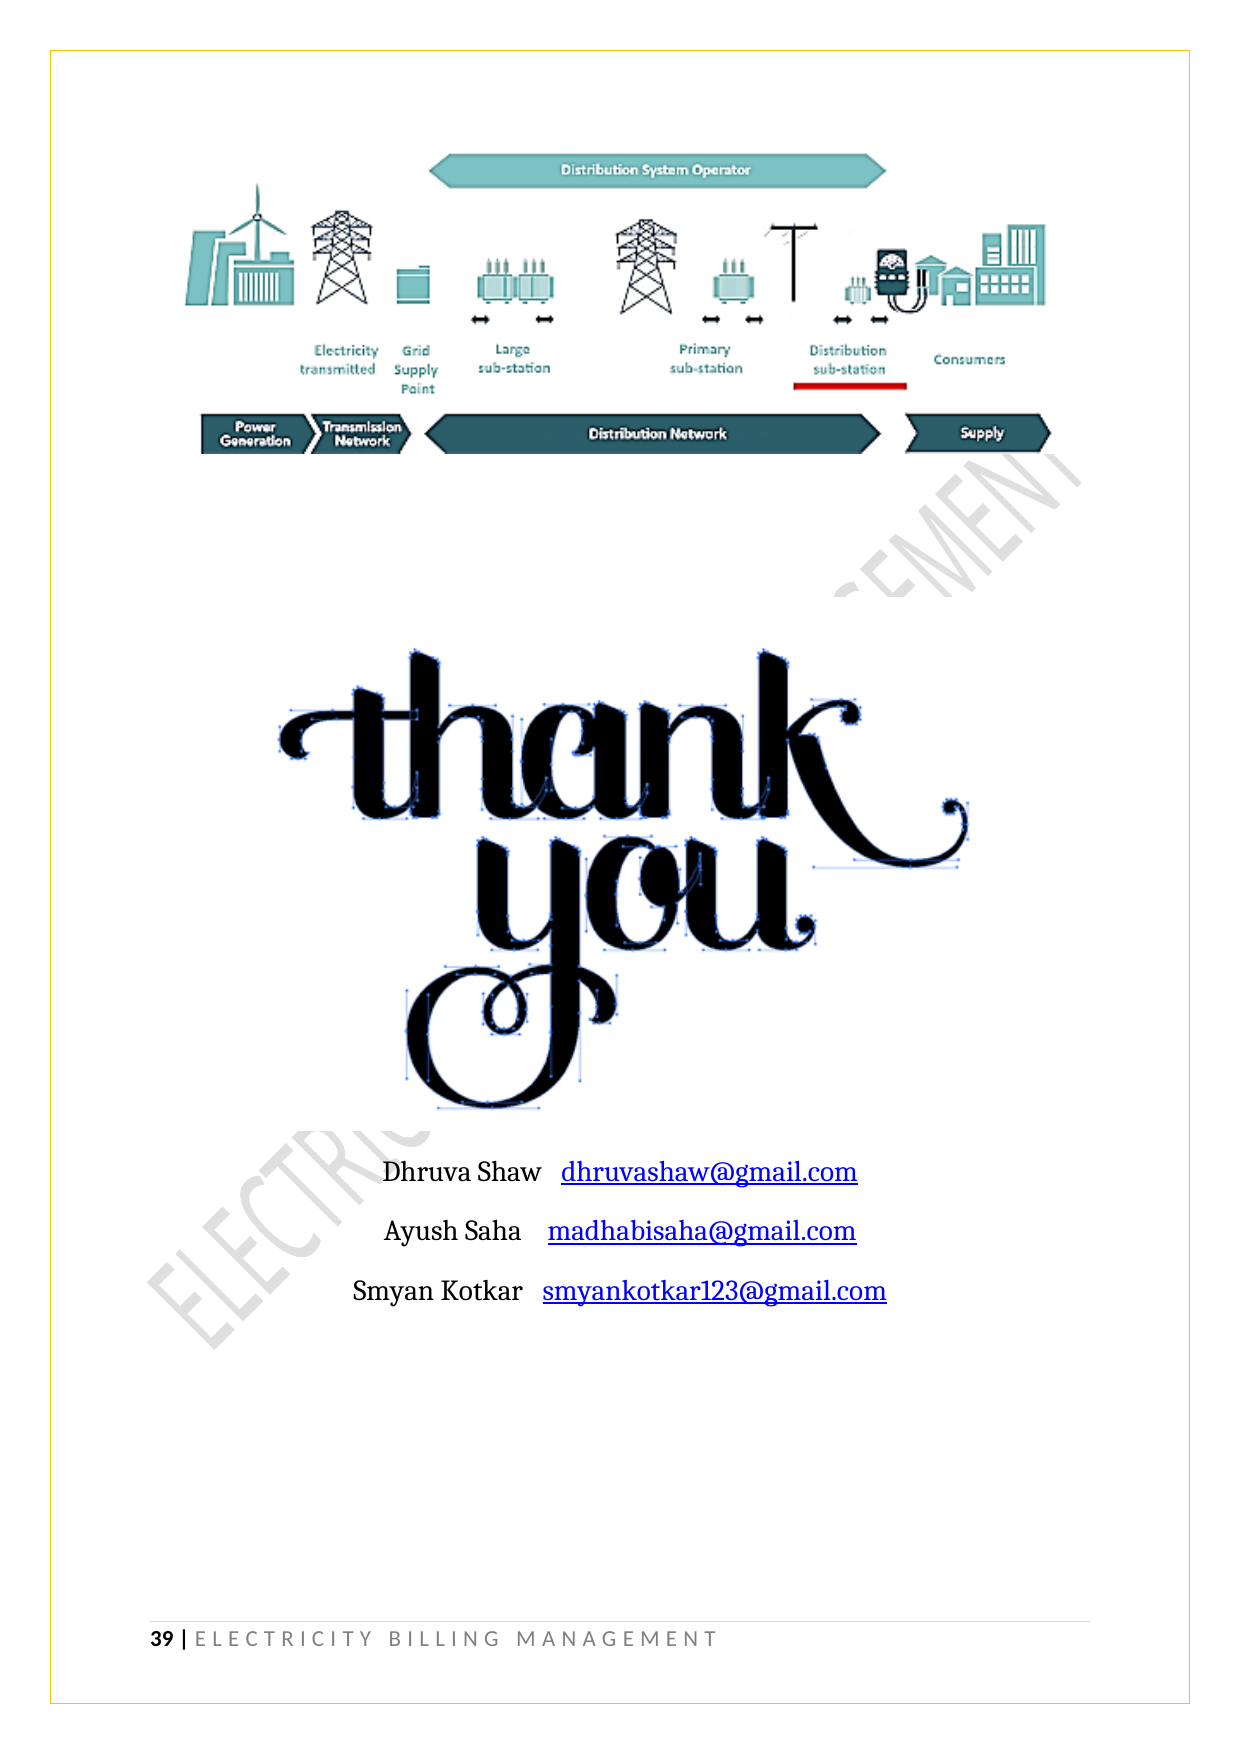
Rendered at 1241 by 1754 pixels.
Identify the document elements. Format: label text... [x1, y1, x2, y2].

text Dhruva Shaw dhruvashaw@gmail.com [150, 1155, 1090, 1189]
picture [181, 149, 1060, 454]
text Smyan Kotkar smyankotkar123@gmail.com [150, 1274, 1090, 1307]
picture [220, 597, 1020, 1131]
text Ayush Saha madhabisaha@gmail.com [150, 1214, 1090, 1248]
